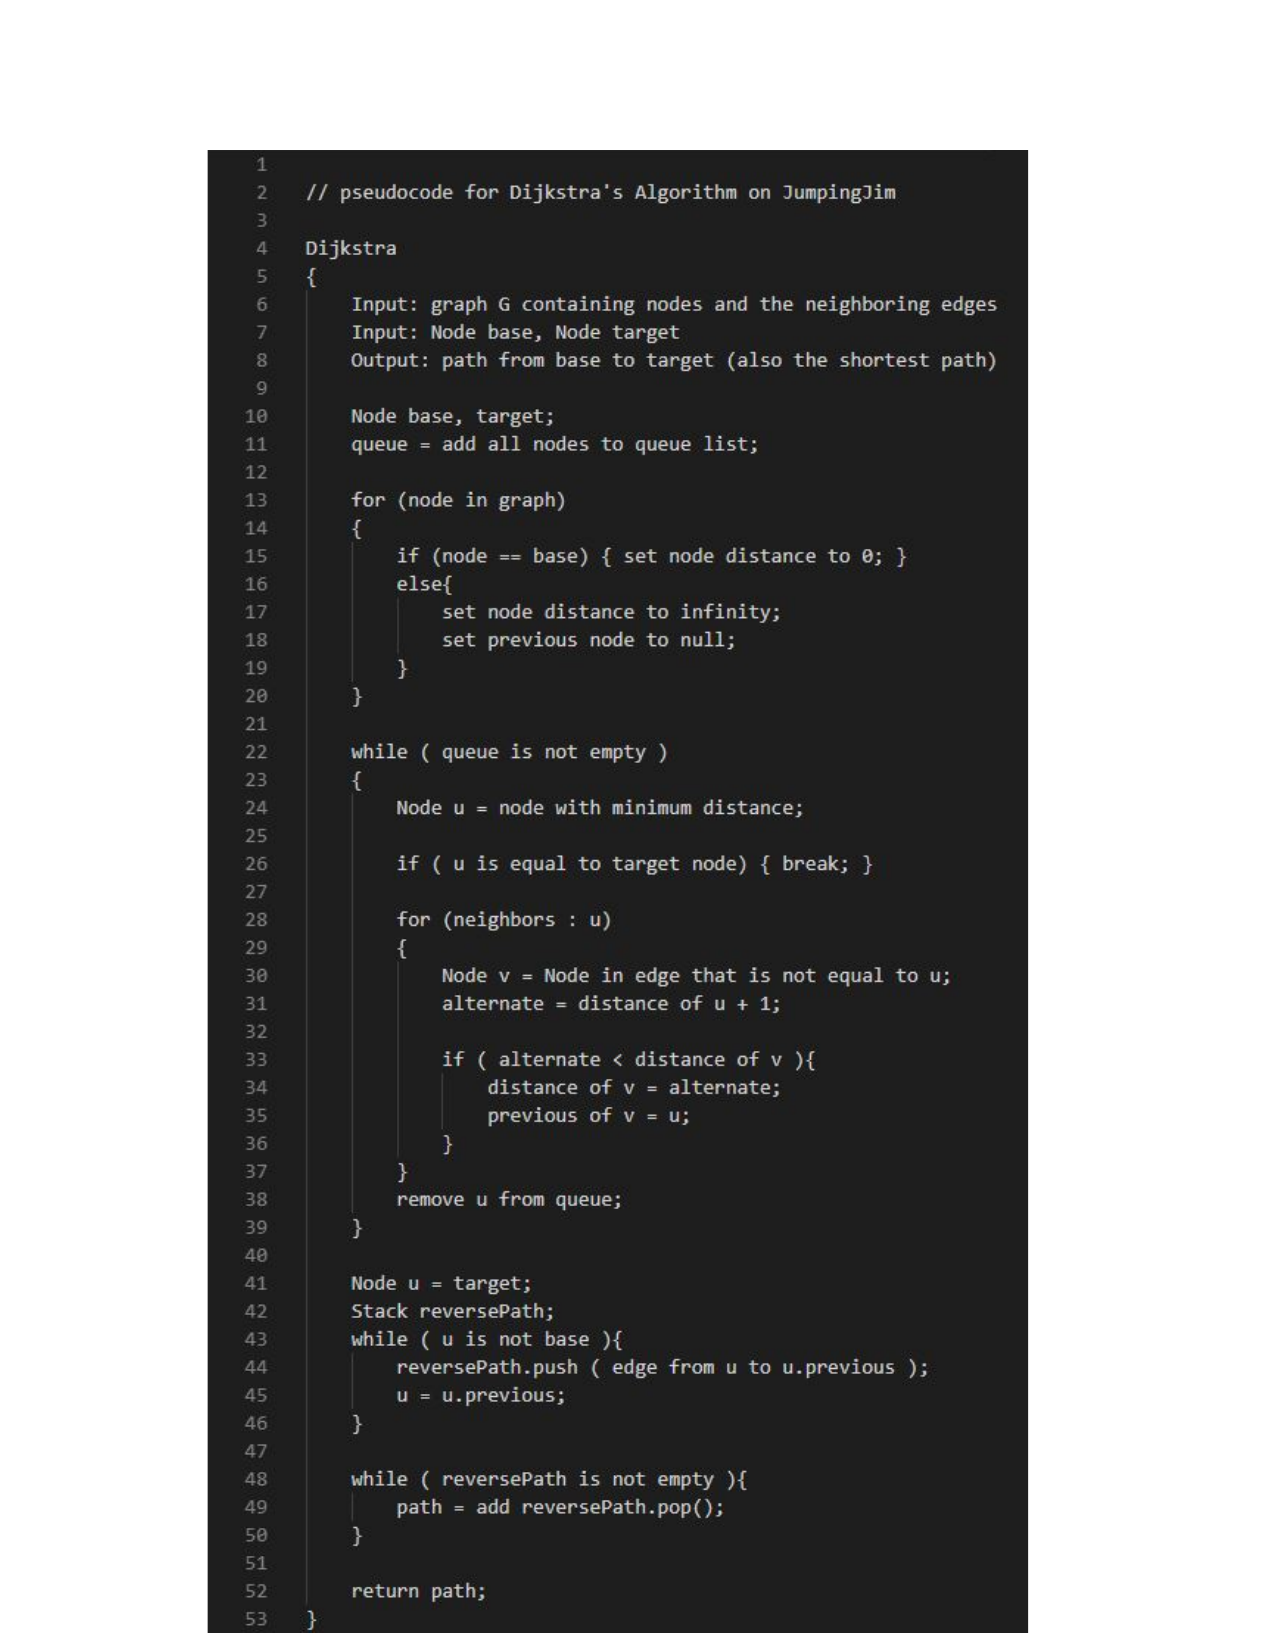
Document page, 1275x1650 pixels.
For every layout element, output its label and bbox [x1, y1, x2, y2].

picture [206, 150, 1027, 1631]
